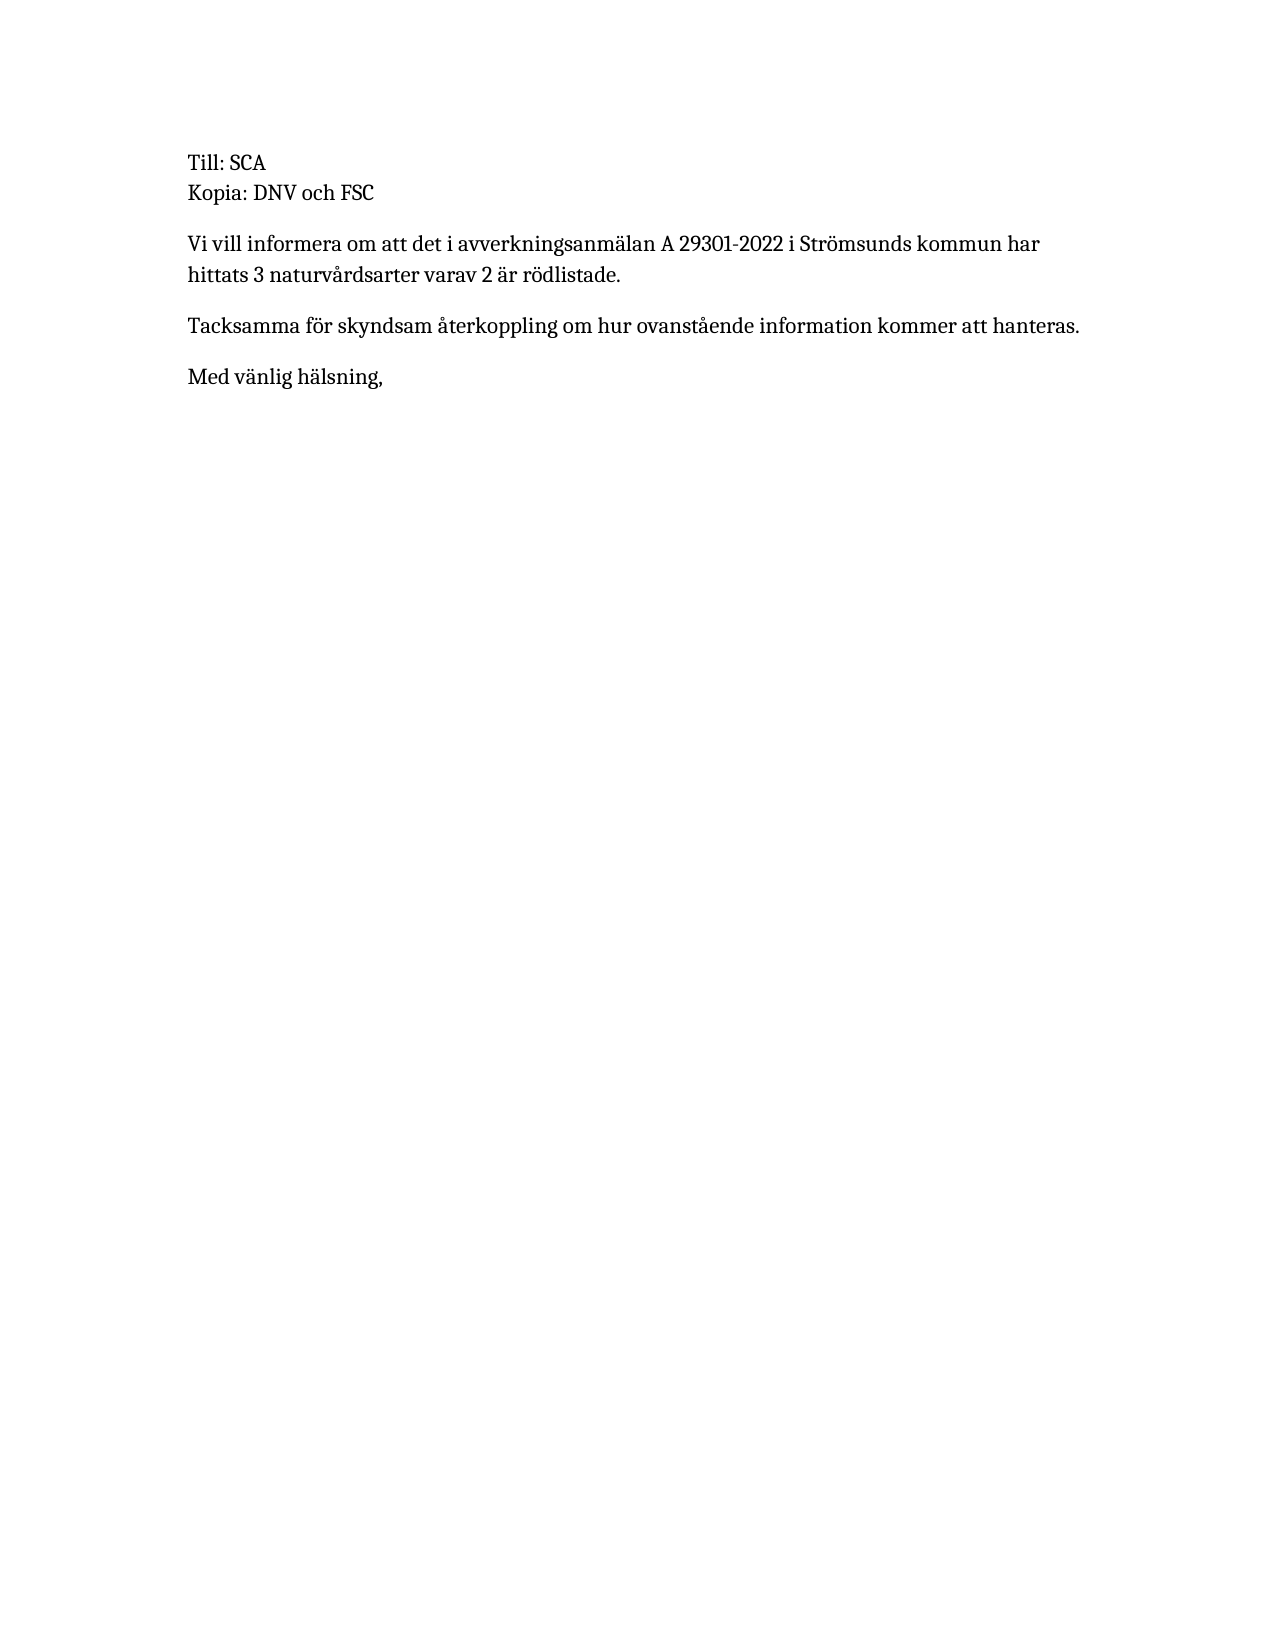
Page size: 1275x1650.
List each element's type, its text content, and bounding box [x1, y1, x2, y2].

text Vi vill informera om att det i avverkningsanmälan A 29301-2022 i Strömsunds kommun har hittats 3 naturvårdsarter varav 2 är rödlistade. [187, 231, 1087, 288]
text Till: SCA Kopia: DNV och FSC [187, 150, 1087, 207]
text Tacksamma för skyndsam återkoppling om hur ovanstående information kommer att hanteras. [187, 312, 1087, 339]
text Med vänlig hälsning, [187, 363, 1087, 420]
